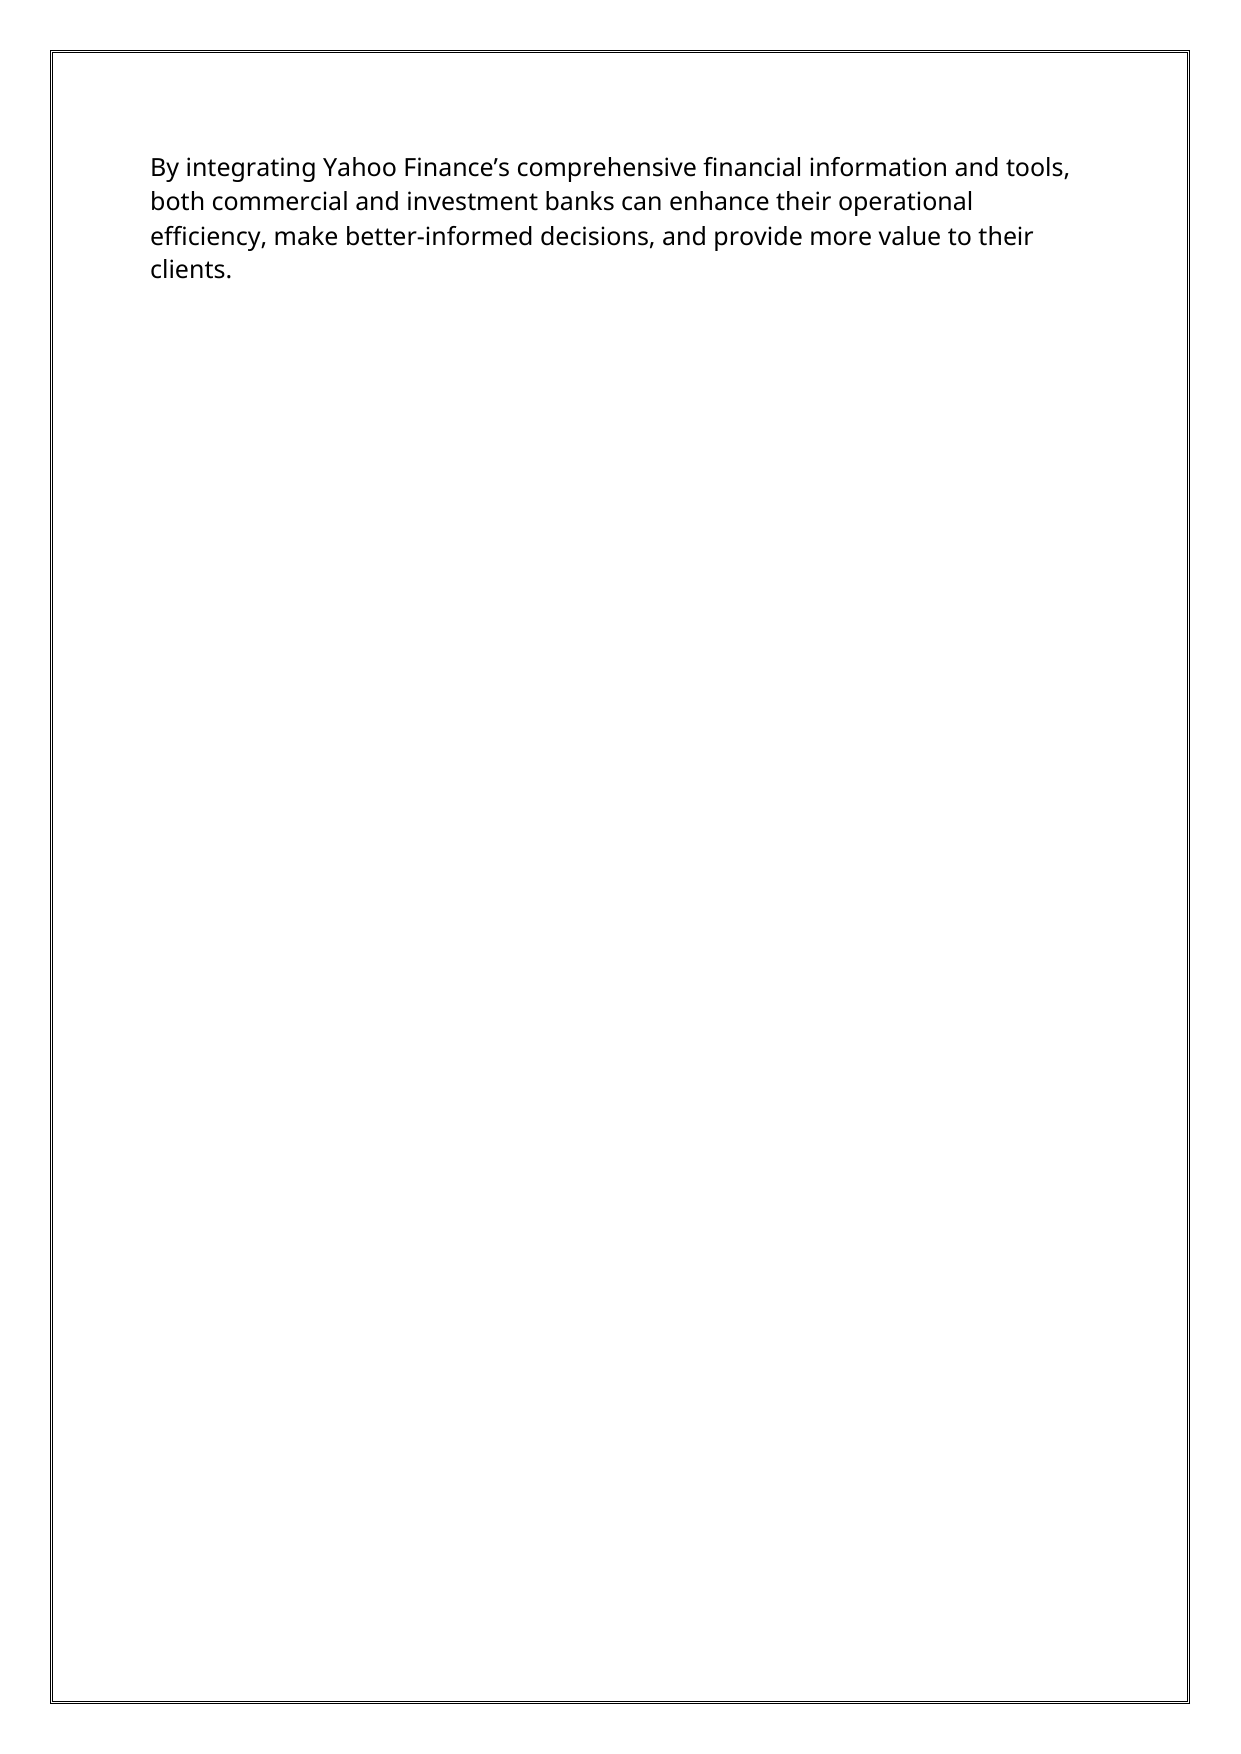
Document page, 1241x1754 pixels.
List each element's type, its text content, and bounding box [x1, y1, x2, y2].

text By integrating Yahoo Finance’s comprehensive financial information and tools, both commercial and investment banks can enhance their operational efficiency, make better-informed decisions, and provide more value to their clients. [150, 150, 1090, 286]
